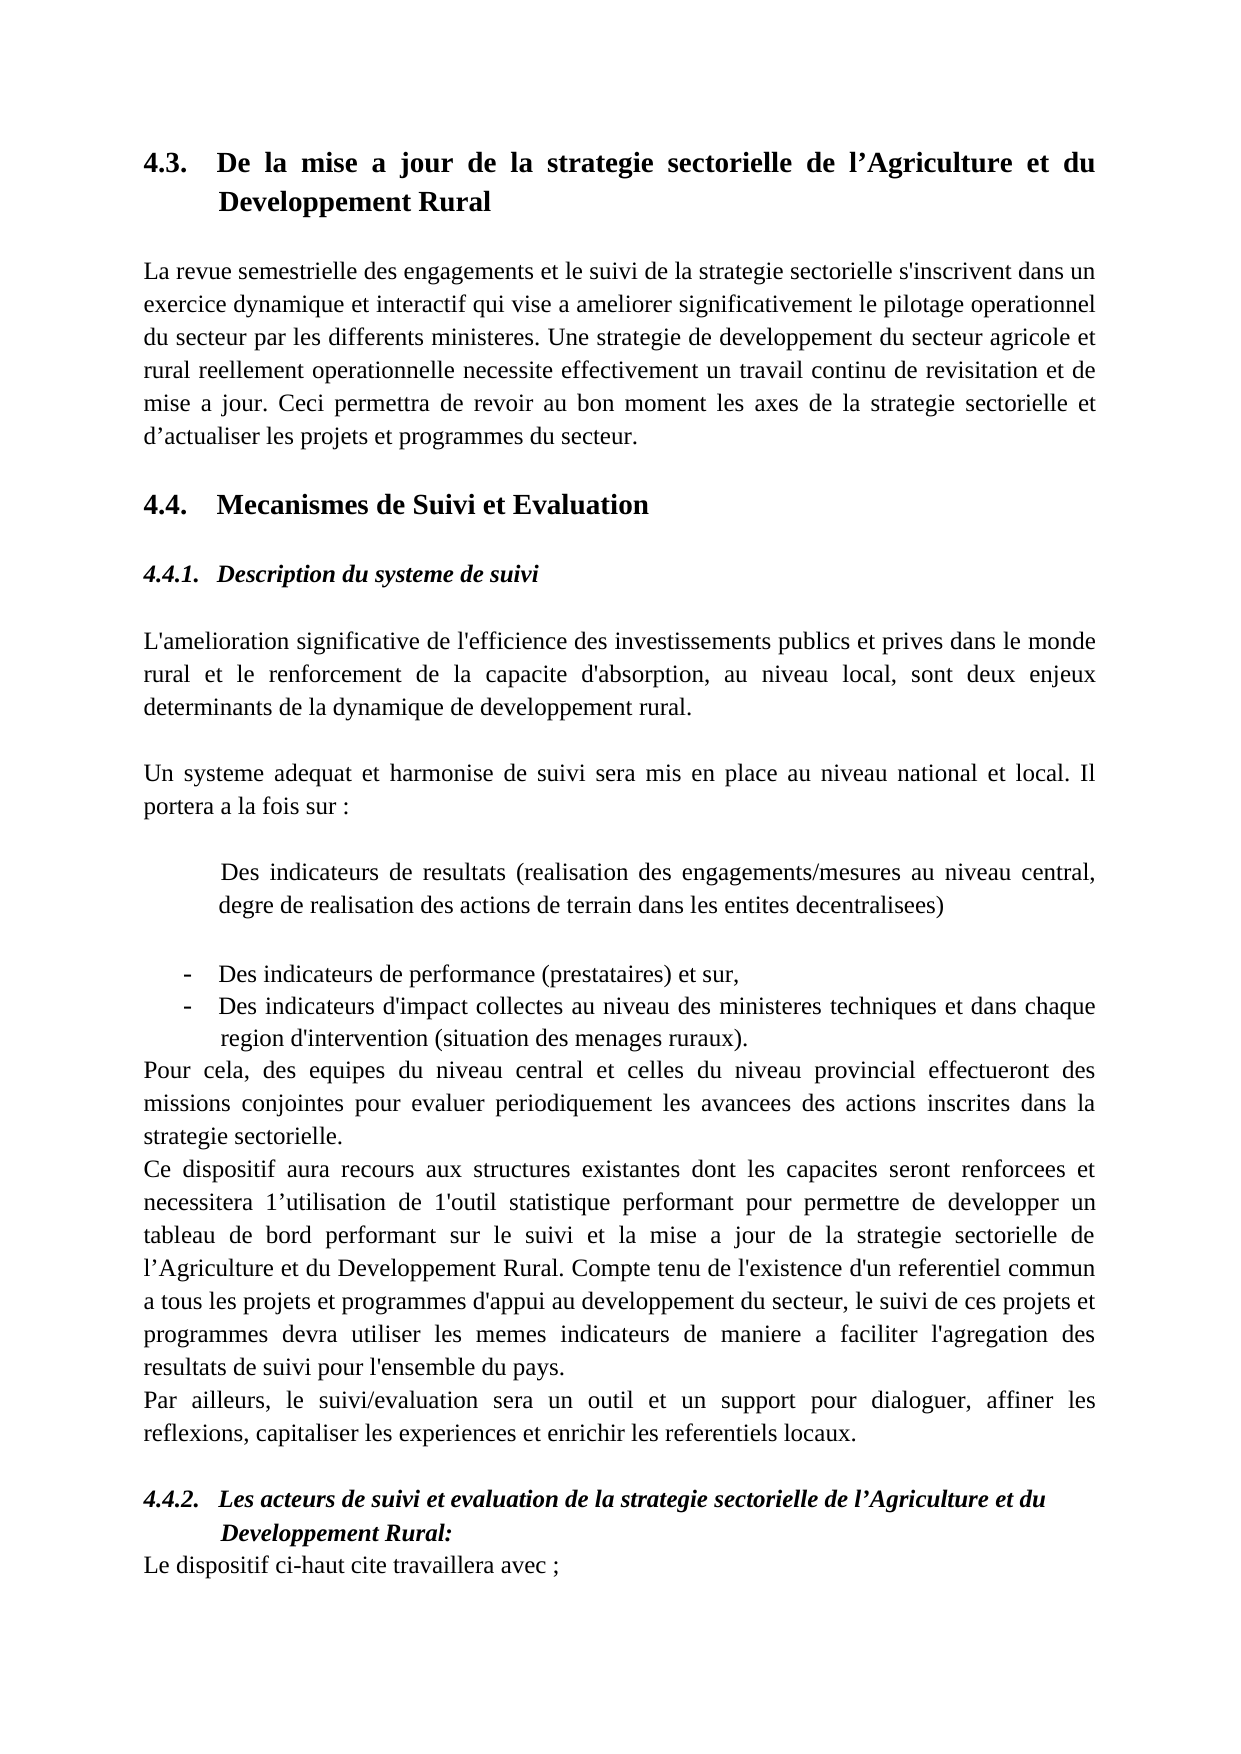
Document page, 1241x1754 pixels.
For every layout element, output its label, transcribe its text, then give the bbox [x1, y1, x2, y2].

text L'amelioration significative de l'efficience des investissements publics et prives dans le monde rural et le renforcement de la capacite d'absorption, au niveau local, sont deux enjeux determinants de la dynamique de developpement rural. [143, 626, 1097, 721]
text Par ailleurs, le suivi/evaluation sera un outil et un support pour dialoguer, affiner les reflexions, capitaliser les experiences et enrichir les referentiels locaux. [143, 1385, 1097, 1447]
subtitle Les acteurs de suivi et evaluation de la strategie sectorielle de l’Agriculture et du Developpement Rural: [143, 1484, 1097, 1546]
text Un systeme adequat et harmonise de suivi sera mis en place au niveau national et local. Il portera a la fois sur : [143, 758, 1097, 820]
subtitle De la mise a jour de la strategie sectorielle de l’Agriculture et du Developpement Rural [143, 146, 1097, 218]
subtitle Mecanismes de Suivi et Evaluation [143, 487, 1097, 521]
text Pour cela, des equipes du niveau central et celles du niveau provincial effectueront des missions conjointes pour evaluer periodiquement les avancees des actions inscrites dans la strategie sectorielle. [143, 1055, 1097, 1150]
text Ce dispositif aura recours aux structures existantes dont les capacites seront renforcees et necessitera 1’utilisation de 1'outil statistique performant pour permettre de developper un tableau de bord performant sur le suivi et la mise a jour de la strategie sectorielle de l’Agriculture et du Developpement Rural. Compte tenu de l'existence d'un referentiel commun a tous les projets et programmes d'appui au developpement du secteur, le suivi de ces projets et programmes devra utiliser les memes indicateurs de maniere a faciliter l'agregation des resultats de suivi pour l'ensemble du pays. [143, 1154, 1097, 1381]
text Des indicateurs de resultats (realisation des engagements/mesures au niveau central, degre de realisation des actions de terrain dans les entites decentralisees) [218, 857, 1097, 919]
subtitle Description du systeme de suivi [143, 559, 1097, 588]
list Des indicateurs d'impact collectes au niveau des ministeres techniques et dans chaque region d'intervention (situation des menages ruraux). [183, 989, 1097, 1052]
list Des indicateurs de performance (prestataires) et sur, [143, 957, 1097, 988]
text La revue semestrielle des engagements et le suivi de la strategie sectorielle s'inscrivent dans un exercice dynamique et interactif qui vise a ameliorer significativement le pilotage operationnel du secteur par les differents ministeres. Une strategie de developpement du secteur agricole et rural reellement operationnelle necessite effectivement un travail continu de revisitation et de mise a jour. Ceci permettra de revoir au bon moment les axes de la strategie sectorielle et d’actualiser les projets et programmes du secteur. [143, 256, 1097, 450]
text Le dispositif ci-haut cite travaillera avec ; [143, 1551, 1097, 1579]
